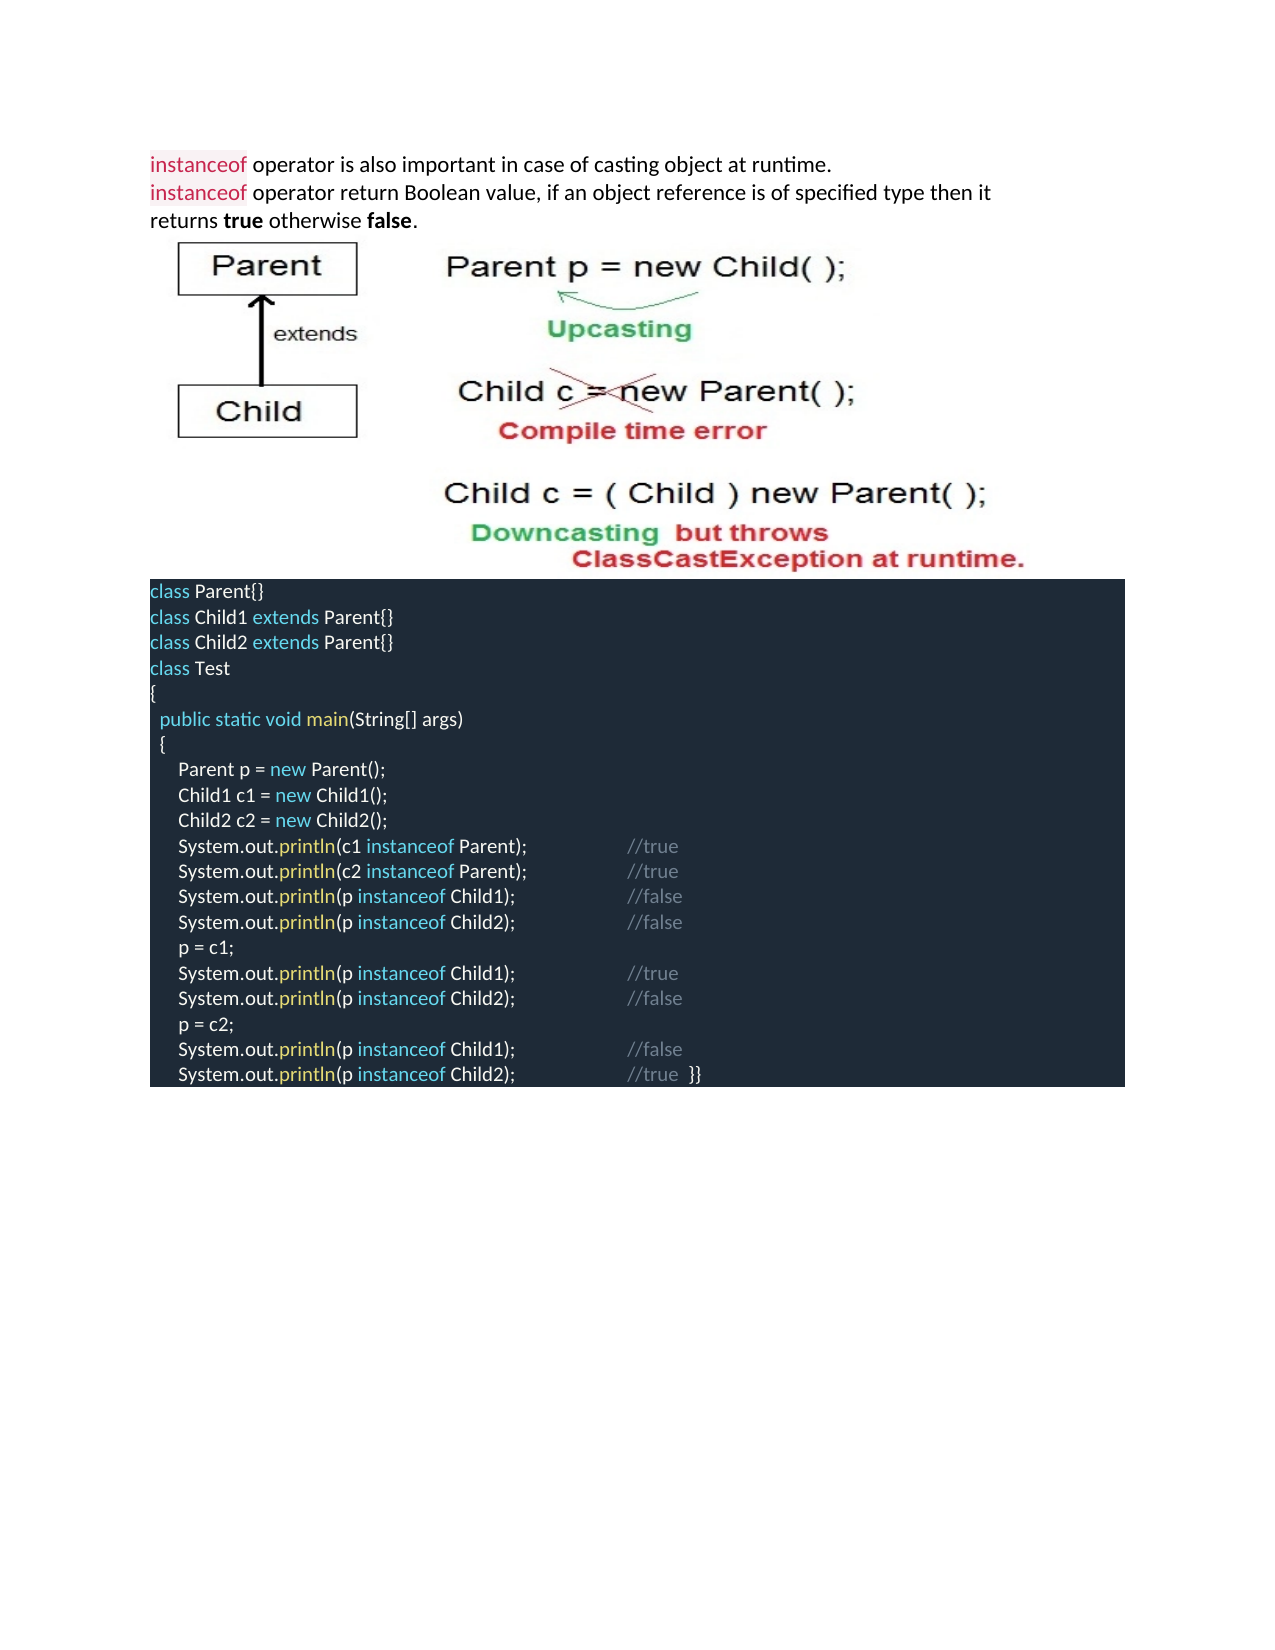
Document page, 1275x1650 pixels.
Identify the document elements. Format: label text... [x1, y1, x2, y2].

text p = c2; [150, 1011, 1125, 1036]
text System.out.println(p instanceof Child2); //true }} [150, 1062, 1125, 1087]
text class Child1 extends Parent{} [150, 604, 1125, 629]
text System.out.println(p instanceof Child2); //false [150, 909, 1125, 934]
text System.out.println(p instanceof Child2); //false [150, 985, 1125, 1011]
text Parent p = new Parent(); [150, 757, 1125, 782]
text System.out.println(p instanceof Child1); //false [150, 1036, 1125, 1062]
text { [150, 731, 1125, 757]
text class Parent{} [150, 579, 1125, 604]
text public static void main(String[] args) [150, 706, 1125, 731]
text System.out.println(c1 instanceof Parent); //true [150, 833, 1125, 858]
text System.out.println(c2 instanceof Parent); //true [150, 858, 1125, 884]
text Child1 c1 = new Child1(); [150, 782, 1125, 807]
text System.out.println(p instanceof Child1); //false [150, 884, 1125, 909]
text System.out.println(p instanceof Child1); //true [150, 960, 1125, 985]
text p = c1; [150, 934, 1125, 960]
text instanceof operator is also important in case of casting object at runtime. [247, 150, 1125, 178]
text { [150, 680, 1125, 706]
picture [150, 234, 1083, 579]
text Child2 c2 = new Child2(); [150, 807, 1125, 833]
text class Child2 extends Parent{} [150, 629, 1125, 655]
text instanceof operator return Boolean value, if an object reference is of specified type then it returns true otherwise false. [150, 178, 1125, 234]
text class Test [150, 655, 1125, 680]
